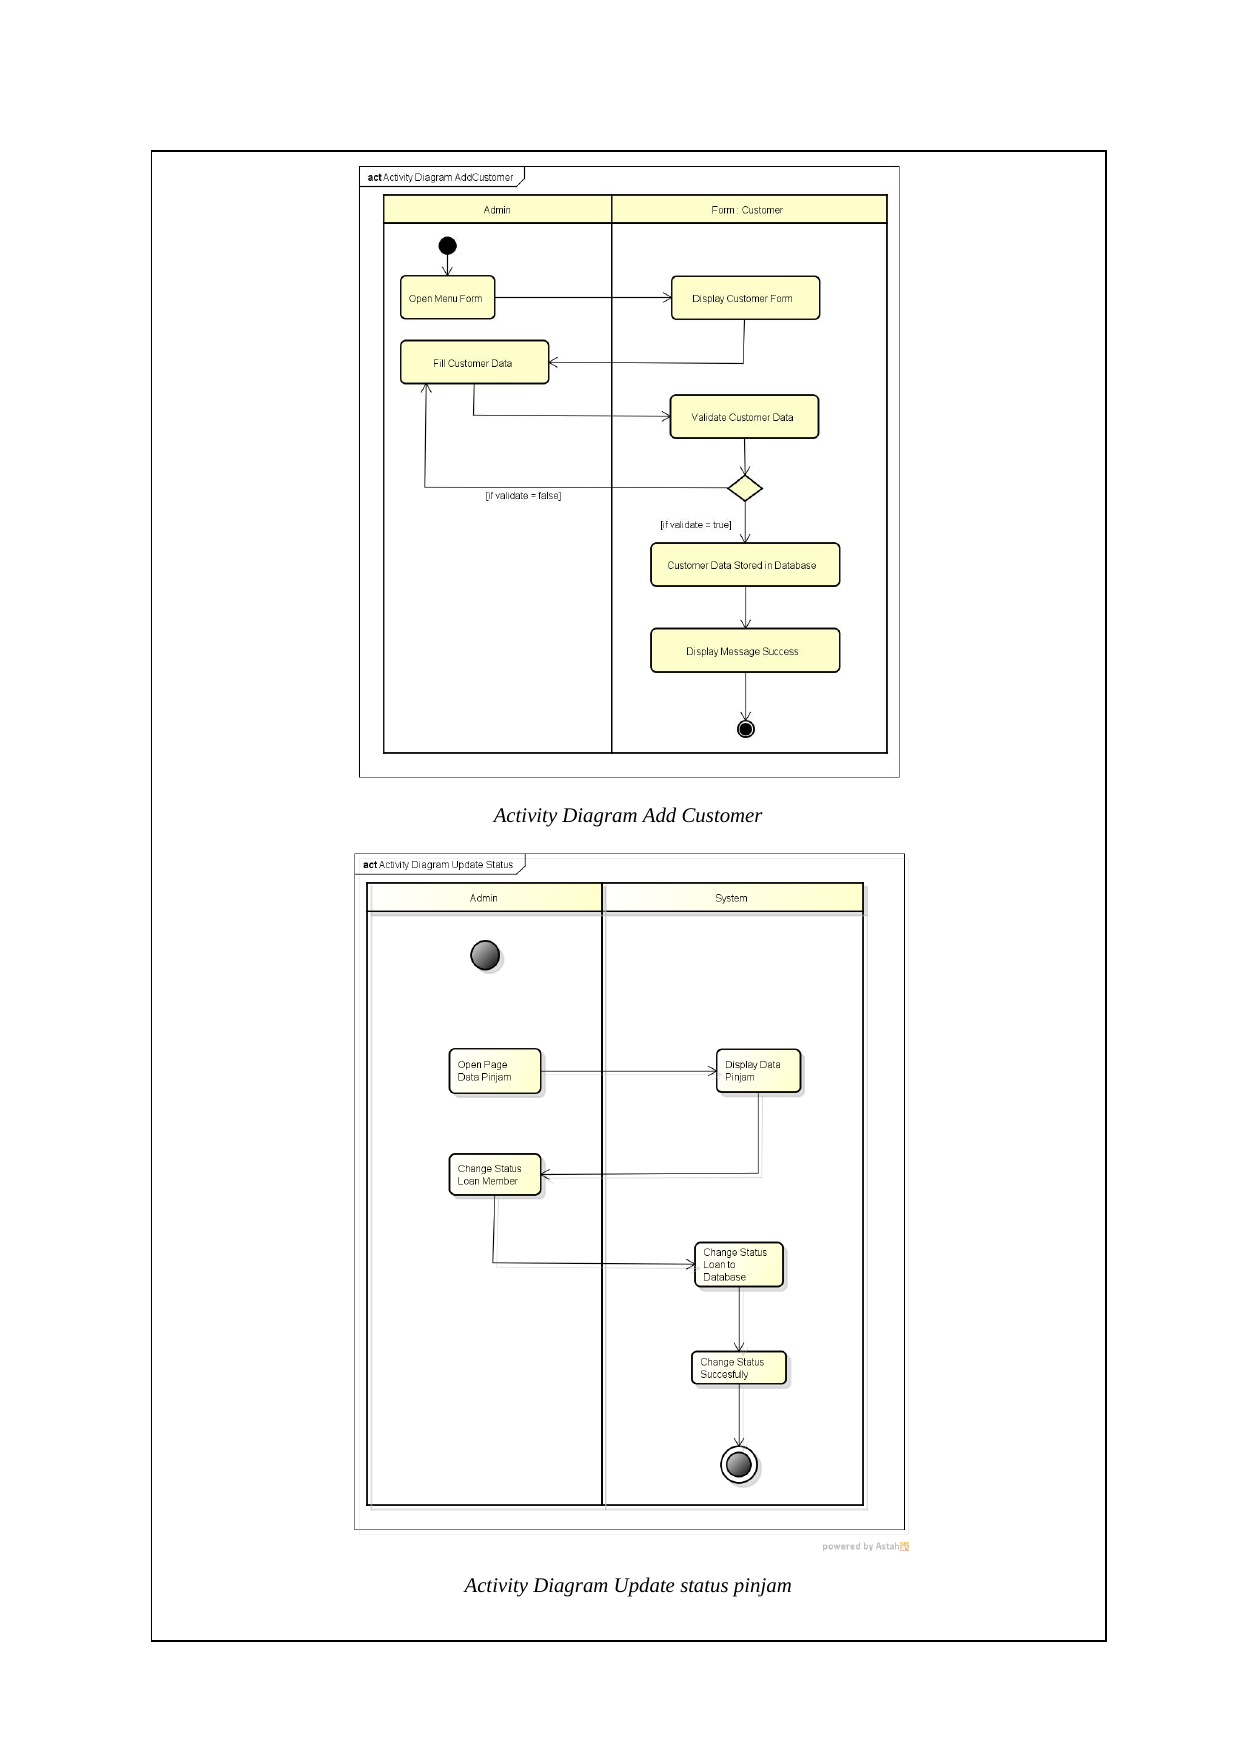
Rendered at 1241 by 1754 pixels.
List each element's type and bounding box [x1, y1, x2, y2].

picture [346, 845, 912, 1554]
picture [351, 158, 907, 785]
